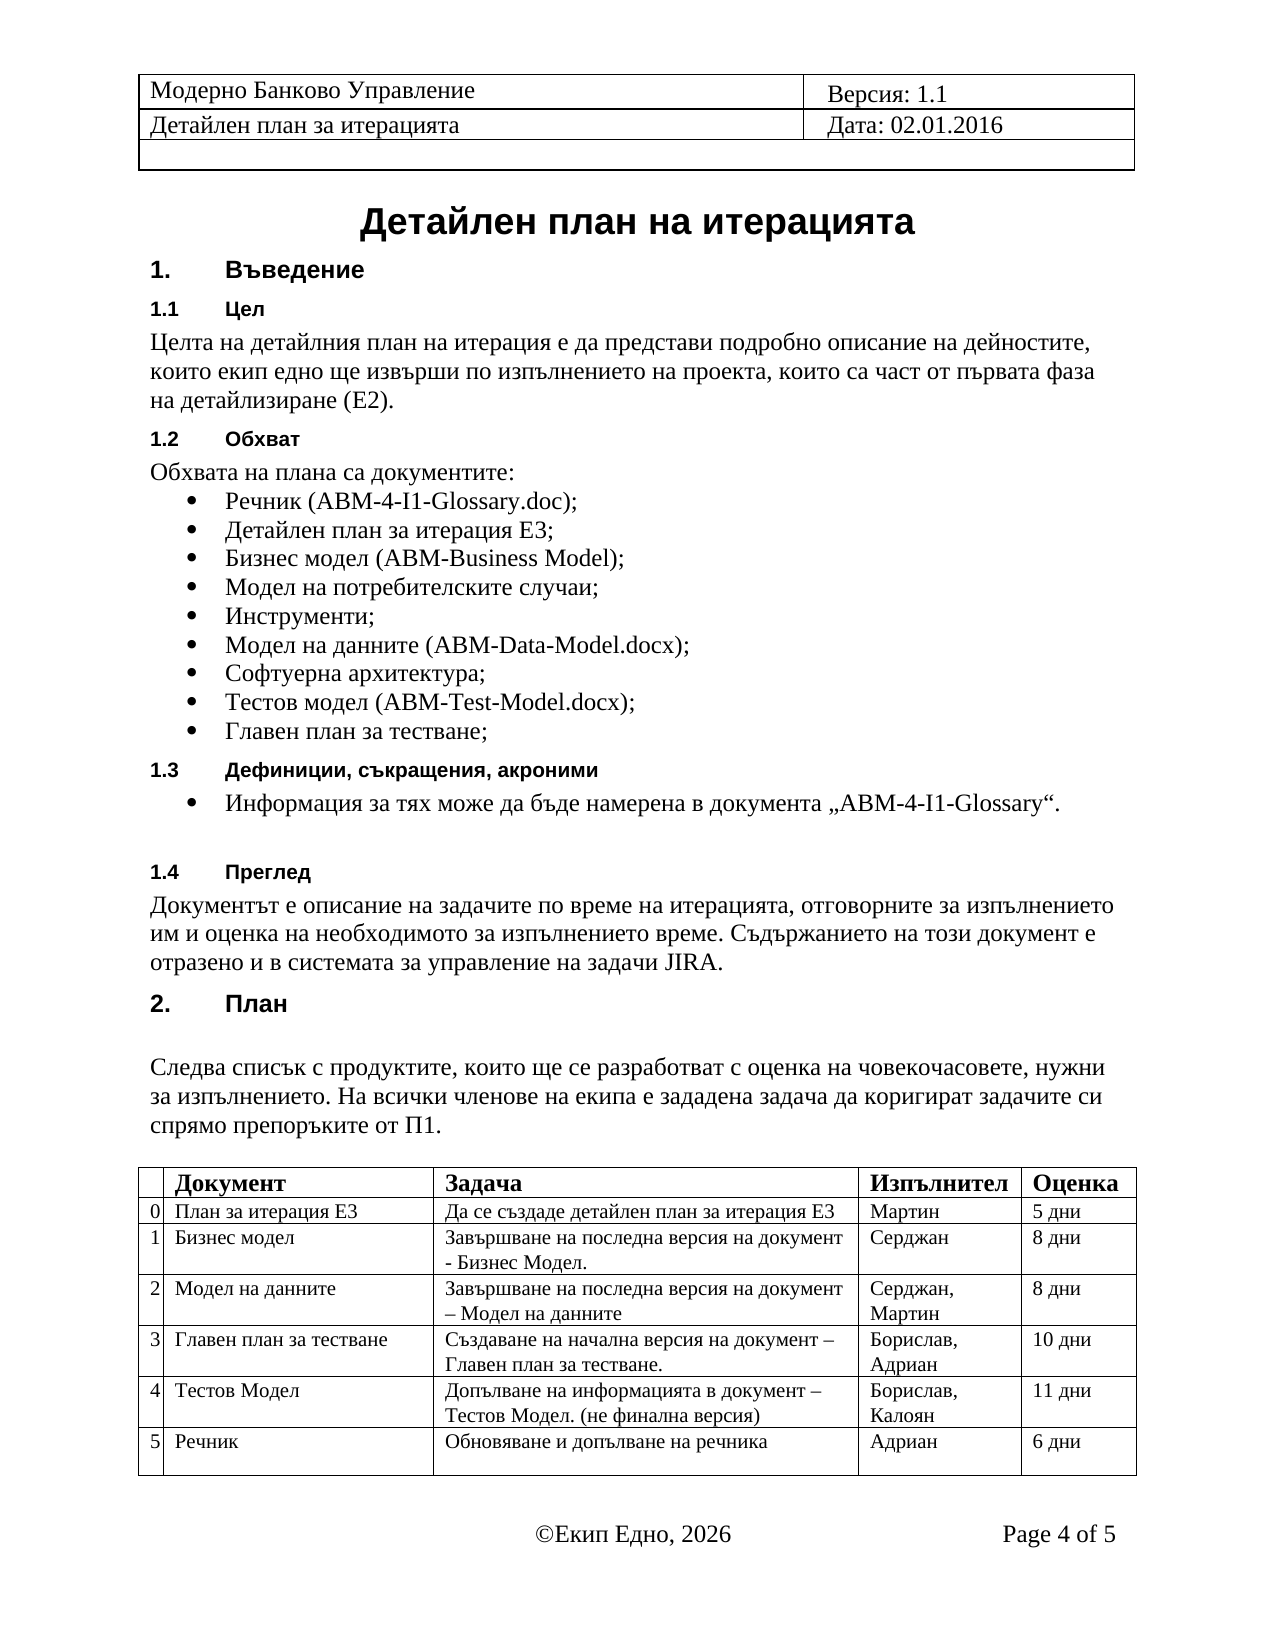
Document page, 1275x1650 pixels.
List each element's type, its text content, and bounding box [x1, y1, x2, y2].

table_cell Борислав, Калоян [859, 1377, 1021, 1427]
table_cell 0 [139, 1198, 163, 1223]
list Модел на данните (ABM-Data-Model.docx); [187, 630, 1125, 658]
list Софтуерна архитектура; [187, 658, 1125, 687]
subtitle Дефиниции, съкращения, акроними [150, 757, 1125, 782]
list Детайлен план за итерация Е3; [187, 515, 1125, 543]
table_cell Допълване на информацията в документ – Тестов Модел. (не финална версия) [434, 1377, 858, 1427]
table_header [139, 1168, 163, 1197]
table_cell 8 дни [1022, 1224, 1136, 1274]
text Документът е описание на задачите по време на итерацията, отговорните за изпълнението им и оценка на необходимото за изпълнението време. Съдържанието на този документ е отразено и в системата за управление на задачи JIRA. [150, 890, 1125, 976]
table_cell 8 дни [1022, 1275, 1136, 1325]
table_header Документ [164, 1168, 433, 1197]
table_cell 5 [139, 1428, 163, 1475]
table_cell План за итерация Е3 [164, 1198, 433, 1223]
table_cell Главен план за тестване [164, 1326, 433, 1376]
table_cell 6 дни [1022, 1428, 1136, 1475]
list Модел на потребителските случаи; [187, 572, 1125, 601]
table_cell 1 [139, 1224, 163, 1274]
table_header Изпълнител [859, 1168, 1021, 1197]
list Речник (ABM-4-I1-Glossary.doc); [187, 486, 1125, 515]
table_cell Мартин [859, 1198, 1021, 1223]
list Информация за тях може да бъде намерена в документа „ABM-4-I1-Glossary“. [187, 788, 1125, 817]
table_cell Тестов Модел [164, 1377, 433, 1427]
subtitle Цел [150, 296, 1125, 321]
table_header Оценка [1022, 1168, 1136, 1197]
table_header Задача [434, 1168, 858, 1197]
table_cell 4 [139, 1377, 163, 1427]
list Бизнес модел (ABM-Business Model); [187, 543, 1125, 572]
text Обхвата на плана са документите: [150, 457, 1125, 486]
table_cell 5 дни [1022, 1198, 1136, 1223]
table_cell 2 [139, 1275, 163, 1325]
table_cell Модел на данните [164, 1275, 433, 1325]
table_cell Речник [164, 1428, 433, 1475]
table_cell Серджан, Мартин [859, 1275, 1021, 1325]
table_cell Създаване на начална версия на документ – Главен план за тестване. [434, 1326, 858, 1376]
title Детайлен план на итерацията [150, 199, 1125, 242]
table_cell 10 дни [1022, 1326, 1136, 1376]
list Главен план за тестване; [187, 716, 1125, 745]
subtitle Преглед [150, 858, 1125, 883]
table_cell Завършване на последна версия на документ – Модел на данните [434, 1275, 858, 1325]
text Целта на детайлния план на итерация е да представи подробно описание на дейностите, които екип едно ще извърши по изпълнението на проекта, които са част от първата фаза на детайлизиране (E2). [150, 327, 1125, 413]
table_cell Да се създаде детайлен план за итерация Е3 [434, 1198, 858, 1223]
list Инструменти; [187, 601, 1125, 630]
table_cell Борислав, Адриан [859, 1326, 1021, 1376]
list Тестов модел (ABM-Test-Model.docx); [187, 687, 1125, 716]
subtitle Обхват [150, 426, 1125, 451]
table_cell Серджан [859, 1224, 1021, 1274]
text Следва списък с продуктите, които ще се разработват с оценка на човекочасовете, нужни за изпълнението. На всички членове на екипа е зададена задача да коригират задачите си спрямо препоръките от П1. [150, 1052, 1125, 1138]
table_cell Завършване на последна версия на документ - Бизнес Модел. [434, 1224, 858, 1274]
table_cell Обновяване и допълване на речника [434, 1428, 858, 1475]
subtitle Въведение [150, 255, 1125, 283]
subtitle План [150, 988, 1125, 1017]
table_cell Адриан [859, 1428, 1021, 1475]
table_cell 3 [139, 1326, 163, 1376]
table_cell Бизнес модел [164, 1224, 433, 1274]
table_cell 11 дни [1022, 1377, 1136, 1427]
